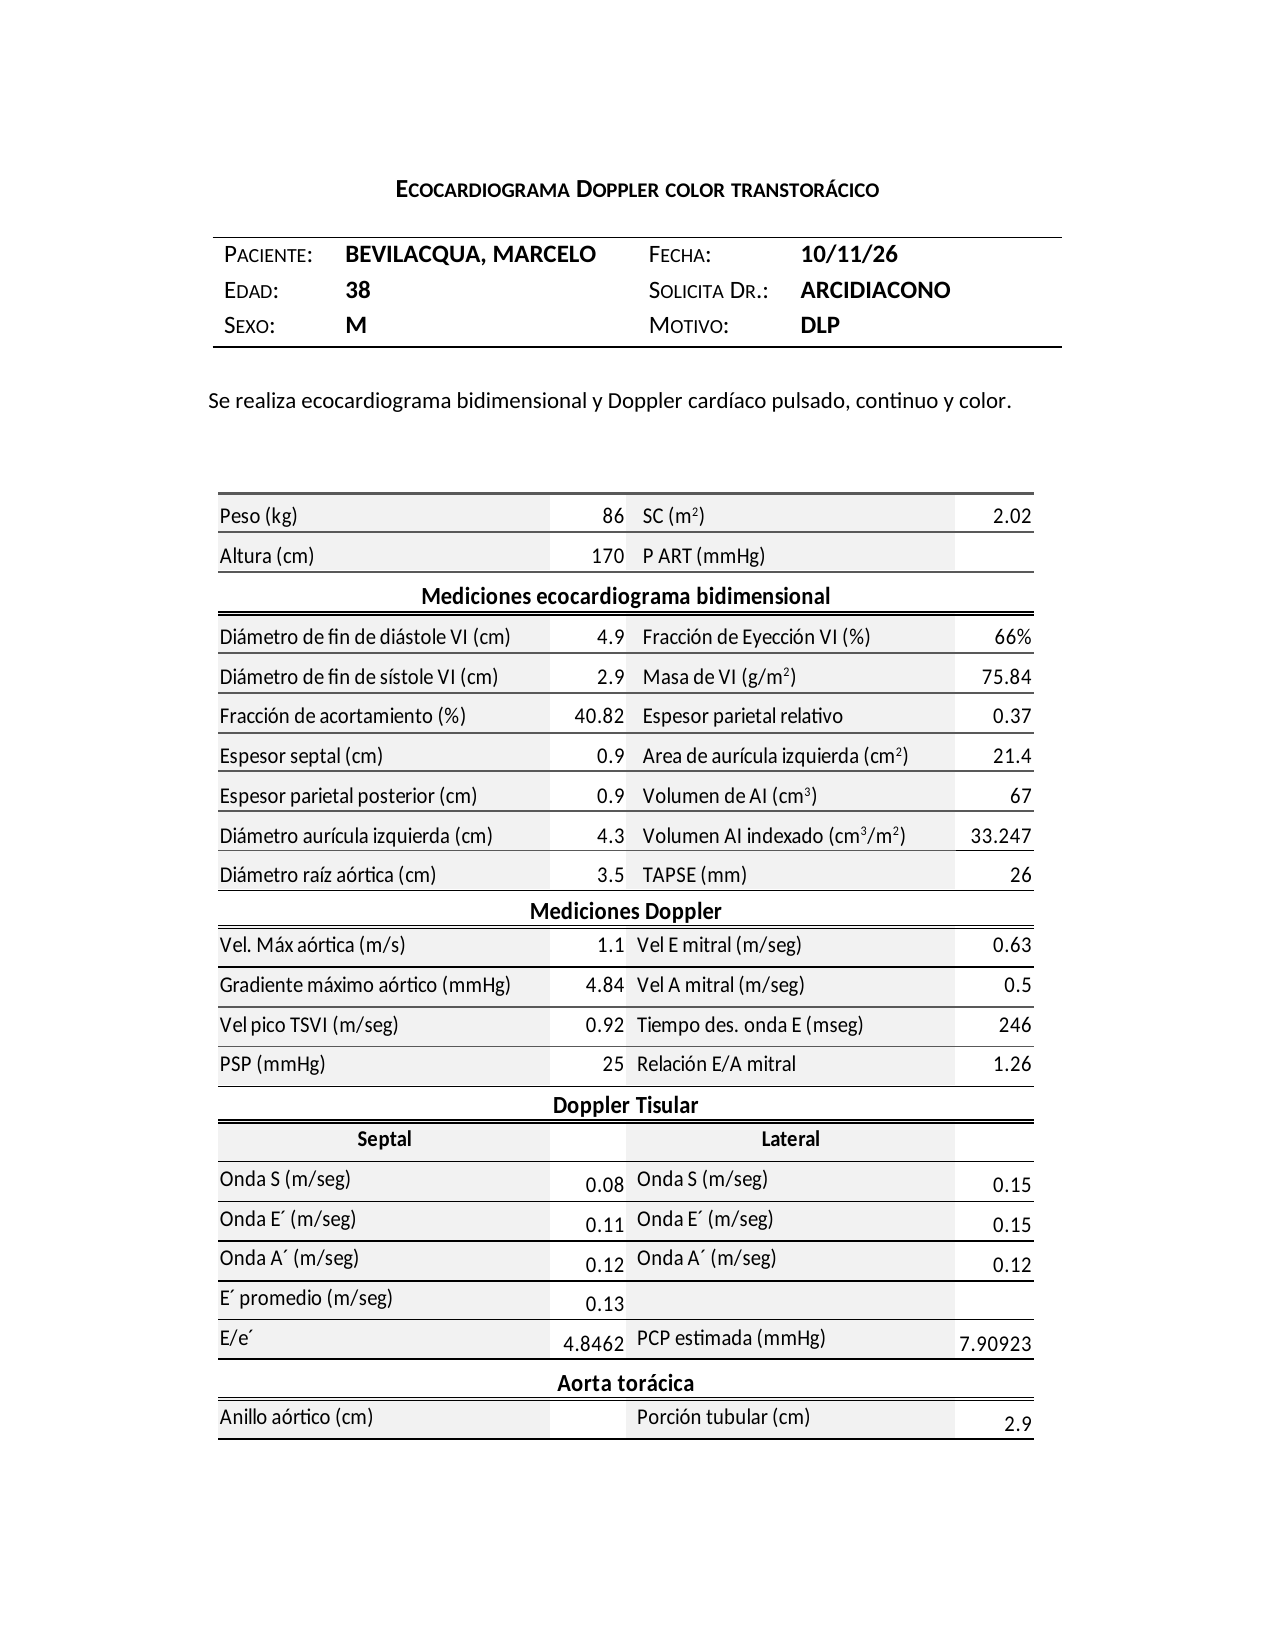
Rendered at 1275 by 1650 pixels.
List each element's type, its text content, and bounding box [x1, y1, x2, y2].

table_cell Sexo: [213, 309, 334, 346]
table_cell Edad: [213, 274, 334, 309]
table_cell Paciente: [213, 238, 334, 274]
table_cell BEVILACQUA, MARCELO [334, 238, 637, 274]
table_header Ecocardiograma Doppler color transtorácico [213, 171, 1062, 237]
table_cell DLP [789, 309, 1062, 346]
table_cell Solicita Dr.: [638, 274, 789, 309]
table_cell ARCIDIACONO [789, 274, 1062, 309]
table_cell M [334, 309, 637, 346]
table_cell 18/01/18 [789, 238, 1062, 274]
table_cell Fecha: [638, 238, 789, 274]
text Se realiza ecocardiograma bidimensional y Doppler cardíaco pulsado, continuo y color. [177, 386, 1098, 414]
table_cell Motivo: [638, 309, 789, 346]
table_cell 38 [334, 274, 637, 309]
